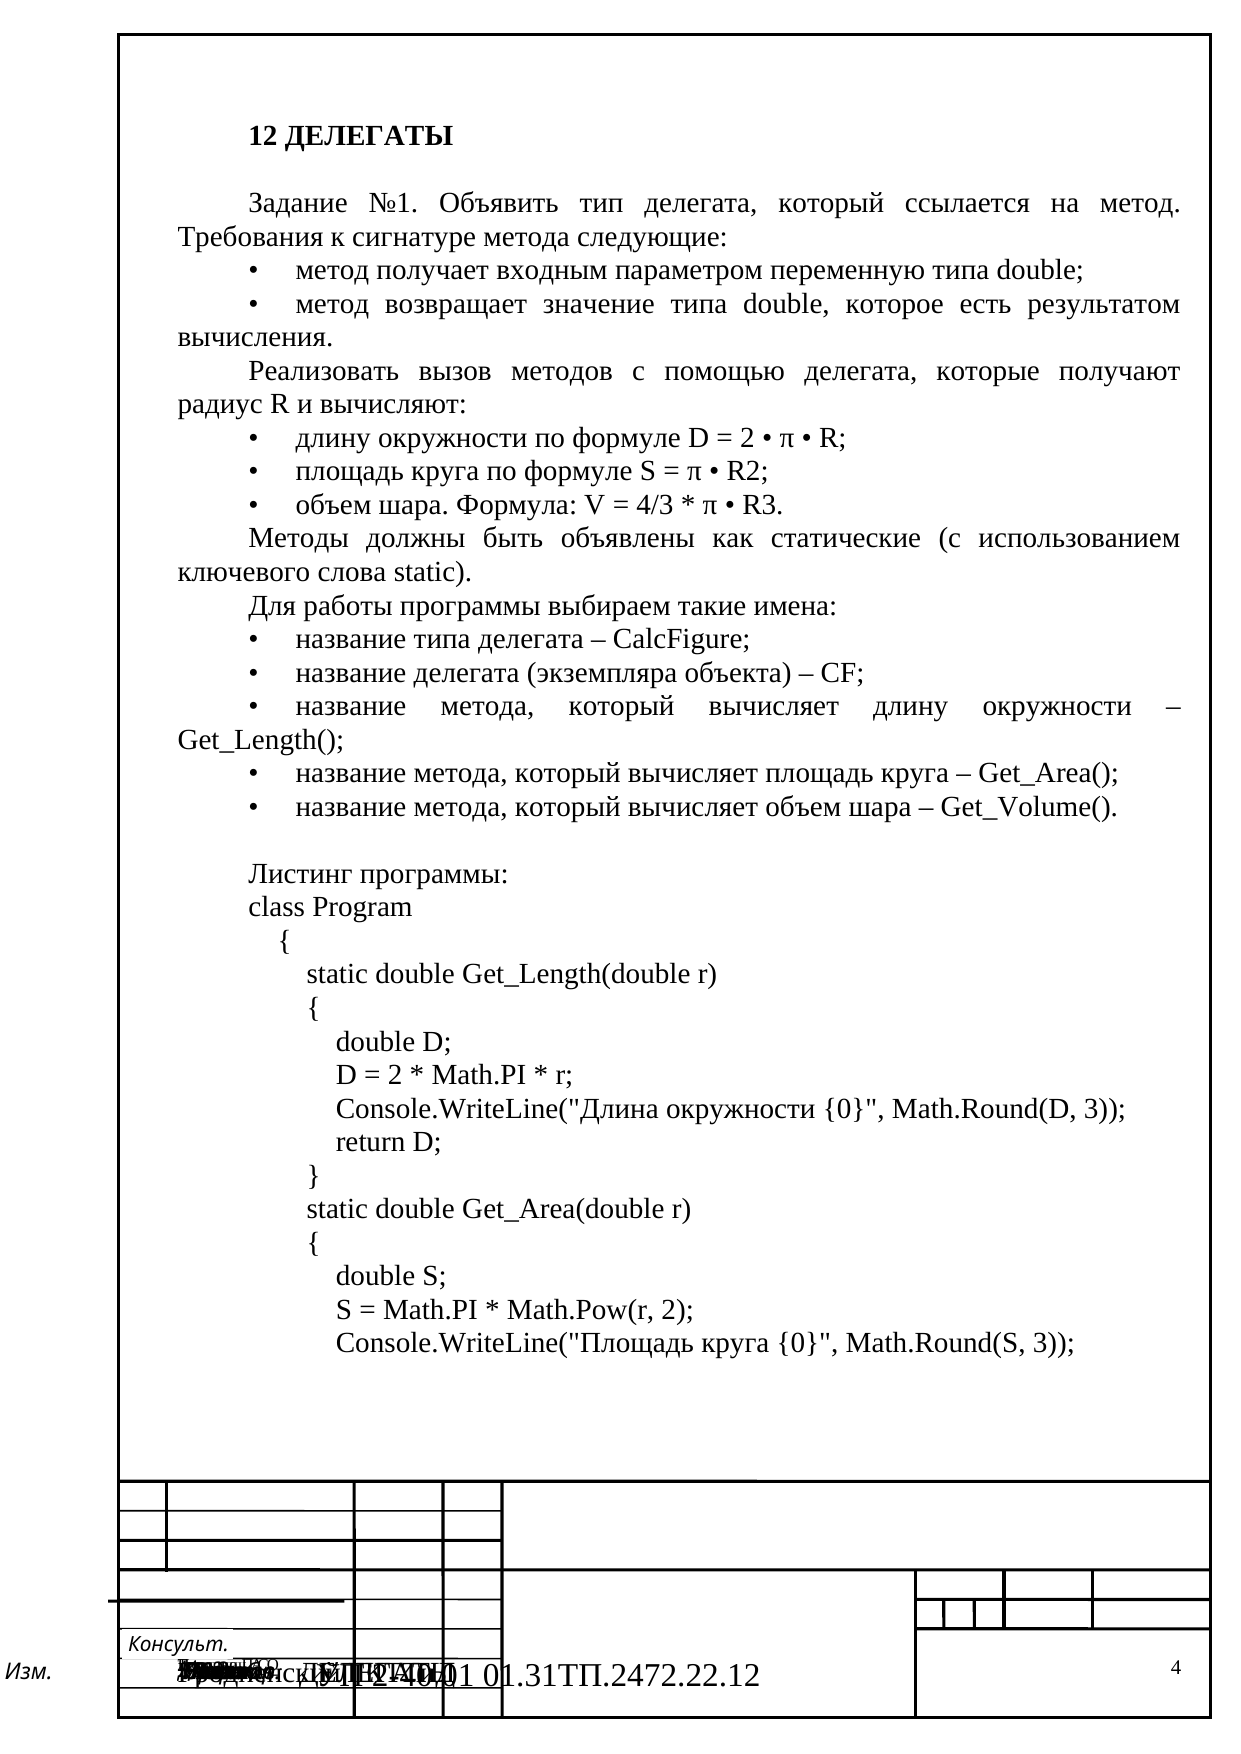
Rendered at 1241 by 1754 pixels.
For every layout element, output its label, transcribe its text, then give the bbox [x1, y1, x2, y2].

text Console.WriteLine("Длина окружности {0}", Math.Round(D, 3)); [177, 1091, 1181, 1124]
text • название делегата (экземпляра объекта) – CF; [177, 655, 1181, 688]
text Методы должны быть объявлены как статические (с использованием ключевого слова static). [177, 521, 1181, 588]
text } [177, 1158, 1181, 1191]
text class Program [177, 889, 1181, 923]
text 12 ДЕЛЕГАТЫ [177, 118, 1181, 152]
text • площадь круга по формуле S = π • R2; [177, 453, 1181, 487]
text Console.WriteLine("Площадь круга {0}", Math.Round(S, 3)); [177, 1326, 1181, 1359]
text • метод получает входным параметром переменную типа double; [177, 252, 1181, 286]
text Задание №1. Объявить тип делегата, который ссылается на метод. Требования к сигнатуре метода следующие: [177, 185, 1181, 252]
text Листинг программы: [177, 856, 1181, 889]
text { [177, 990, 1181, 1024]
text • название метода, который вычисляет площадь круга – Get_Area(); [177, 755, 1181, 789]
text • объем шара. Формула: V = 4/3 * π • R3. [177, 487, 1181, 521]
text double S; [177, 1258, 1181, 1292]
text { [177, 923, 1181, 957]
text • название метода, который вычисляет объем шара – Get_Volume(). [177, 789, 1181, 822]
text double D; [177, 1024, 1181, 1057]
text Реализовать вызов методов с помощью делегата, которые получают радиус R и вычисляют: [177, 353, 1181, 420]
text • метод возвращает значение типа double, которое есть результатом вычисления. [177, 286, 1181, 353]
text • название типа делегата – CalcFigure; [177, 621, 1181, 655]
text { [177, 1225, 1181, 1258]
text Для работы программы выбираем такие имена: [177, 588, 1181, 621]
text static double Get_Area(double r) [177, 1191, 1181, 1225]
text return D; [177, 1124, 1181, 1158]
text • длину окружности по формуле D = 2 • π • R; [177, 420, 1181, 453]
text D = 2 * Math.PI * r; [177, 1057, 1181, 1091]
text S = Math.PI * Math.Pow(r, 2); [177, 1292, 1181, 1326]
text • название метода, который вычисляет длину окружности – Get_Length(); [177, 688, 1181, 755]
text static double Get_Length(double r) [177, 957, 1181, 990]
